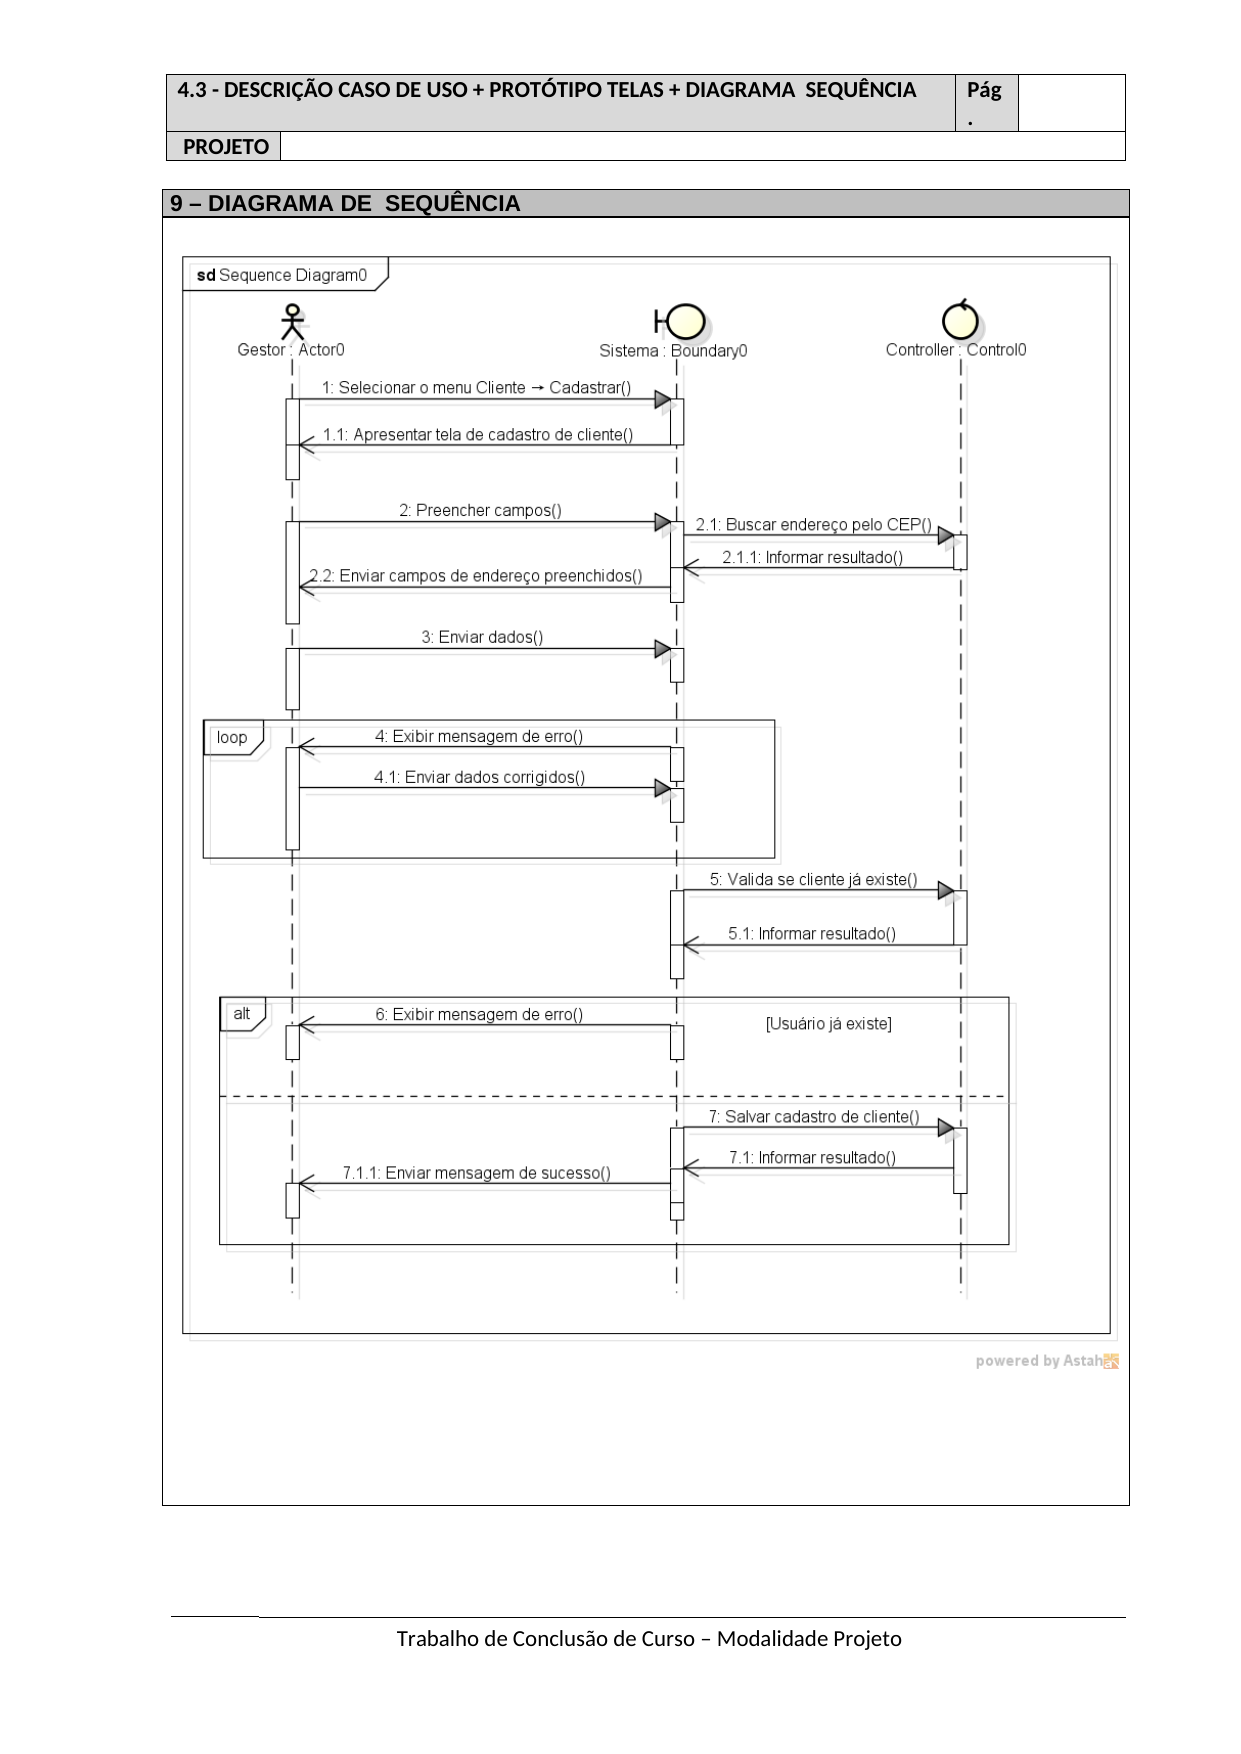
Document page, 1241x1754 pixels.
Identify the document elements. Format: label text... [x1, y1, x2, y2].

table_cell [163, 218, 1129, 1505]
table_header 9 – DIAGRAMA DE SEQUÊNCIA [163, 190, 1129, 216]
picture [169, 243, 1124, 1374]
